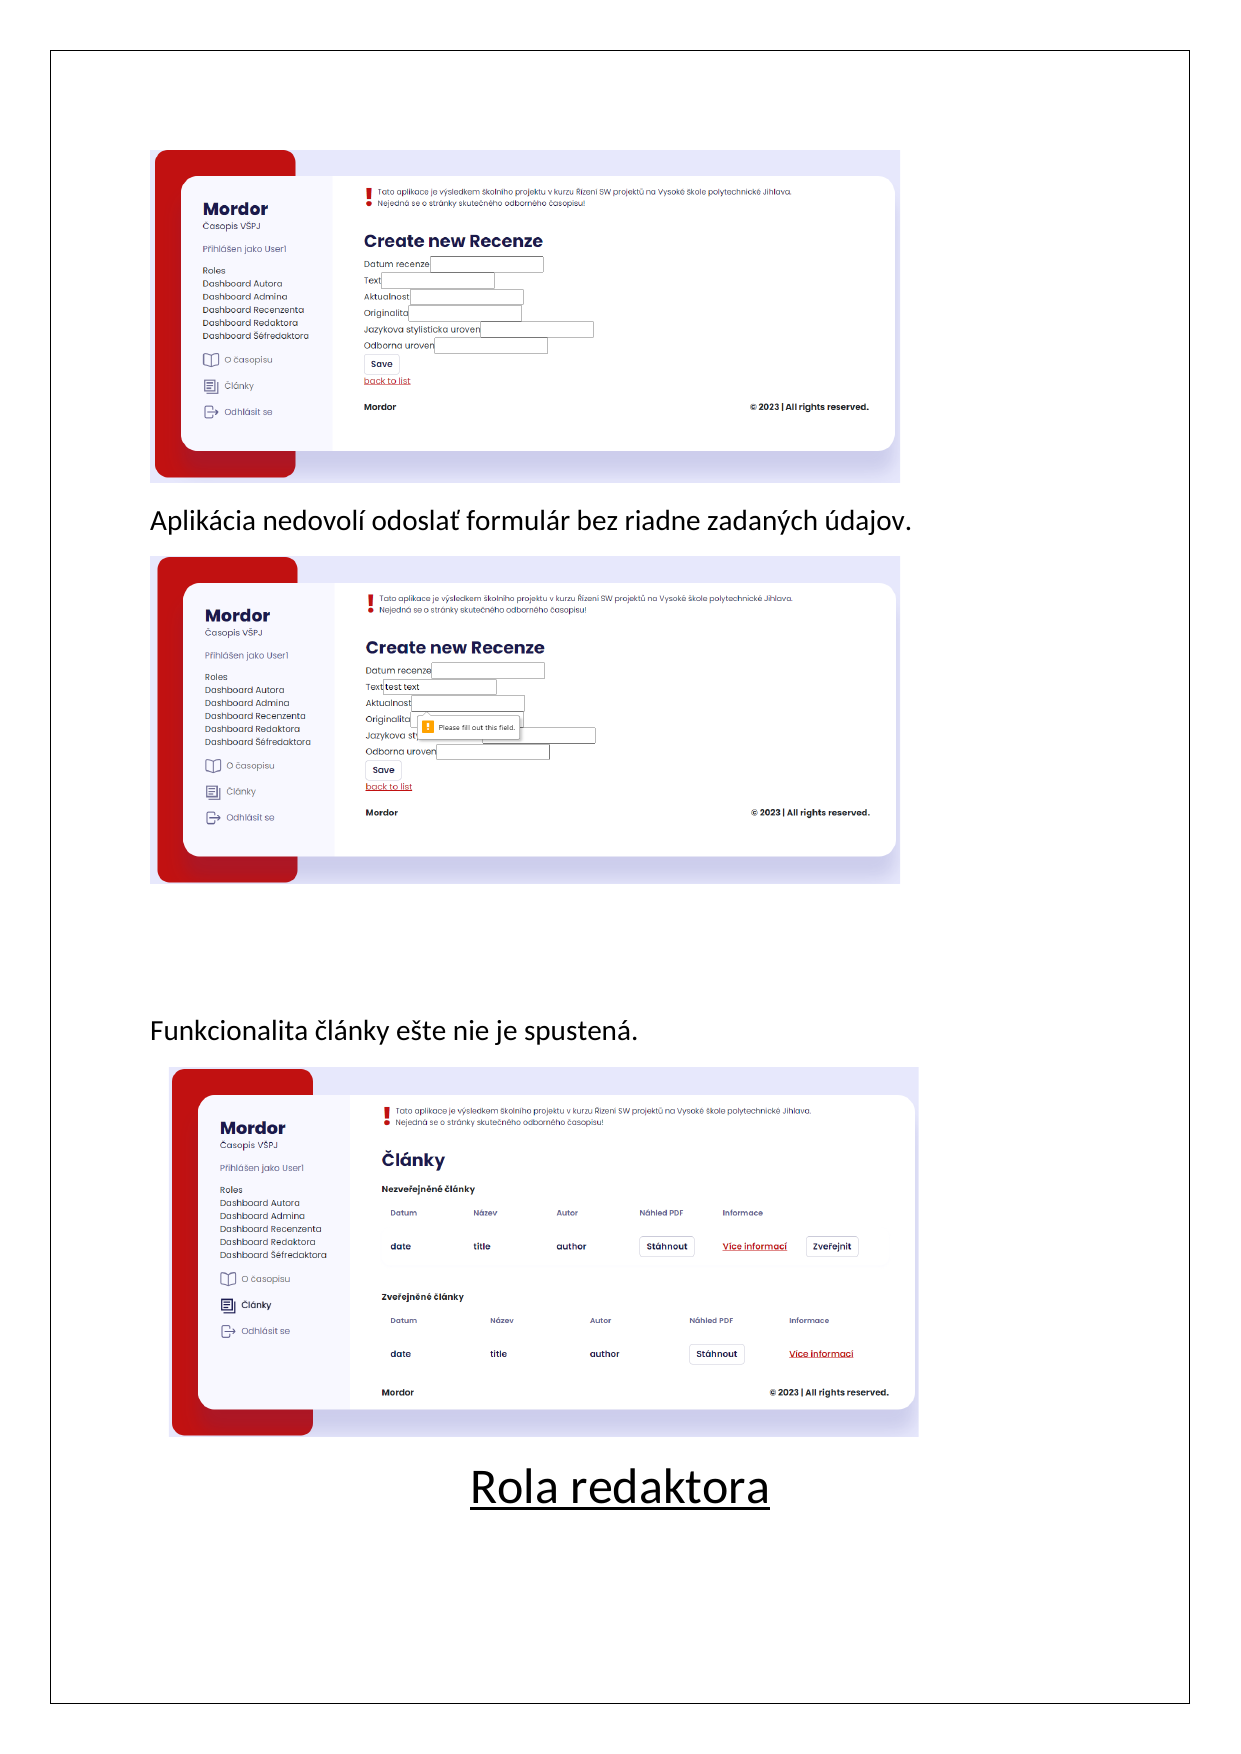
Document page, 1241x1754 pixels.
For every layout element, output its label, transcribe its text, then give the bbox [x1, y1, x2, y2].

text Funkcionalita články ešte nie je spustená. [150, 1012, 1090, 1048]
picture [150, 150, 901, 483]
text Aplikácia nedovolí odoslať formulár bez riadne zadaných údajov. [150, 502, 1090, 537]
picture [150, 556, 901, 884]
text Rola redaktora [150, 1455, 1090, 1516]
